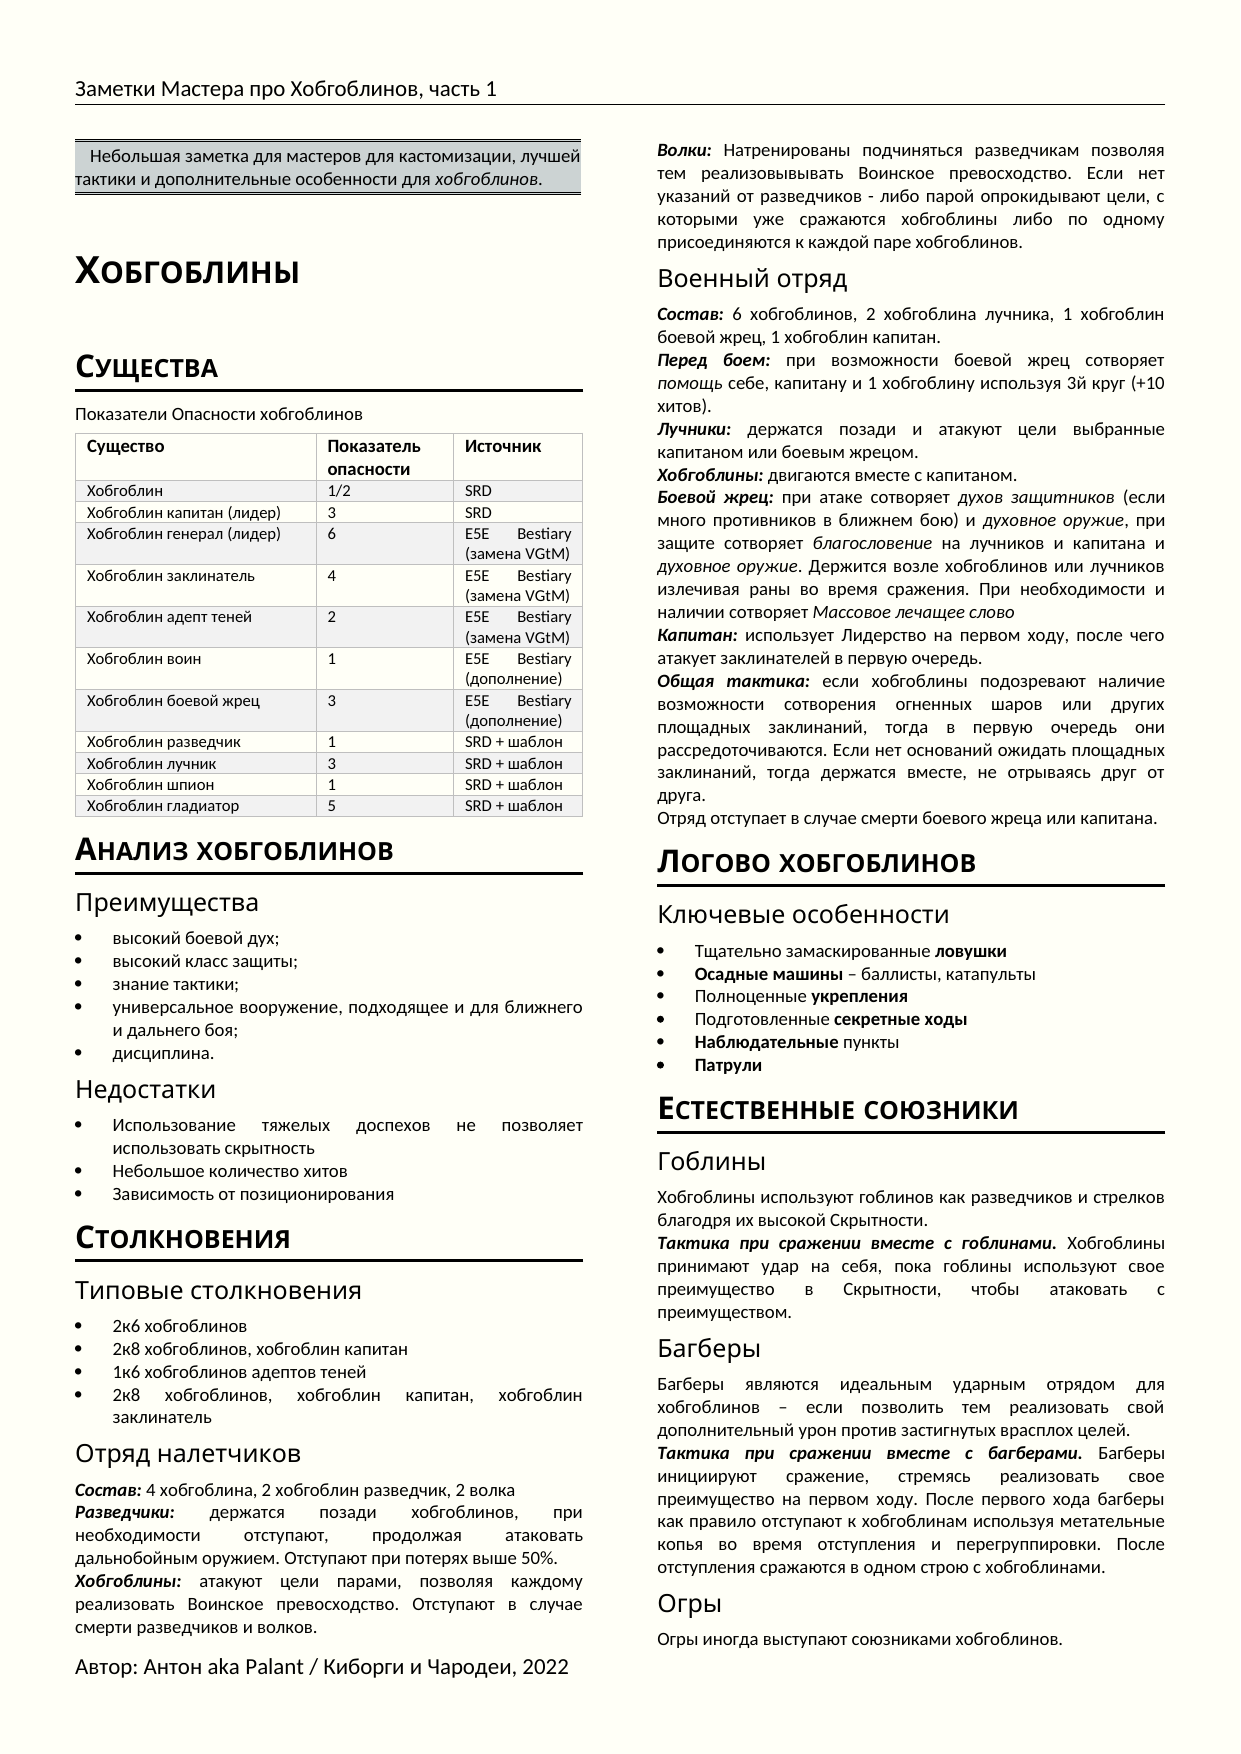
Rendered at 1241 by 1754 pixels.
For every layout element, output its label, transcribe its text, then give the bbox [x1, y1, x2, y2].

table_cell 1 [317, 774, 453, 795]
table_cell E5E Bestiary (замена VGtM) [454, 565, 582, 606]
text Багберы являются идеальным ударным отрядом для хобгоблинов – если позволить тем реализовать свой дополнительный урон против застигнутых врасплох целей. [657, 1372, 1165, 1441]
text Состав: 6 хобгоблинов, 2 хобгоблина лучника, 1 хобгоблин боевой жрец, 1 хобгоблин капитан. [657, 302, 1165, 348]
subtitle Хобгоблины [75, 243, 583, 294]
text Боевой жрец: при атаке сотворяет духов защитников (если много противников в ближнем бою) и духовное оружие, при защите сотворяет благословение на лучников и капитана и духовное оружие. Держится возле хобгоблинов или лучников излечивая раны во время сражения. При необходимости и наличии сотворяет Массовое лечащее слово [657, 486, 1165, 623]
subtitle Столкновения [75, 1215, 583, 1259]
table_cell Хобгоблин воин [76, 648, 316, 689]
text Хобгоблины: двигаются вместе с капитаном. [657, 463, 1165, 486]
table_cell 5 [317, 796, 453, 816]
table_cell E5E Bestiary (замена VGtM) [454, 607, 582, 647]
text Лучники: держатся позади и атакуют цели выбранные капитаном или боевым жрецом. [657, 417, 1165, 463]
table_cell 4 [317, 565, 453, 606]
text Полноценные укрепления [657, 984, 1165, 1007]
table_cell Хобгоблин капитан (лидер) [76, 502, 316, 522]
text Показатели Опасности хобгоблинов [75, 402, 583, 425]
table_cell Хобгоблин генерал (лидер) [76, 523, 316, 564]
table_cell Хобгоблин боевой жрец [76, 690, 316, 731]
text высокий боевой дух; [75, 926, 583, 949]
table_cell Хобгоблин разведчик [76, 732, 316, 752]
text универсальное вооружение, подходящее и для ближнего и дальнего боя; [75, 995, 583, 1041]
table_cell SRD [454, 481, 582, 501]
table_cell SRD + шаблон [454, 732, 582, 752]
subtitle Гоблины [657, 1144, 1165, 1178]
text Капитан: использует Лидерство на первом ходу, после чего атакует заклинателей в первую очередь. [657, 623, 1165, 669]
subtitle Анализ хобгоблинов [75, 827, 583, 872]
text знание тактики; [75, 972, 583, 995]
text Тактика при сражении вместе с гоблинами. Хобгоблины принимают удар на себя, пока гоблины используют свое преимущество в Скрытности, чтобы атаковать с преимуществом. [657, 1231, 1165, 1323]
text Хобгоблины: атакуют цели парами, позволяя каждому реализовать Воинское превосходство. Отступают в случае смерти разведчиков и волков. [75, 1569, 583, 1638]
text Состав: 4 хобгоблина, 2 хобгоблин разведчик, 2 волка [75, 1478, 583, 1501]
table_cell Хобгоблин лучник [76, 753, 316, 773]
table_cell 6 [317, 523, 453, 564]
table_cell E5E Bestiary (замена VGtM) [454, 523, 582, 564]
table_cell Хобгоблин шпион [76, 774, 316, 795]
table_cell Хобгоблин заклинатель [76, 565, 316, 606]
text Общая тактика: если хобгоблины подозревают наличие возможности сотворения огненных шаров или других площадных заклинаний, тогда в первую очередь они рассредоточиваются. Если нет оснований ожидать площадных заклинаний, тогда держатся вместе, не отрываясь друг от друга. [657, 669, 1165, 806]
table_cell 2 [317, 607, 453, 647]
subtitle Ключевые особенности [657, 897, 1165, 931]
table_header Показатель опасности [317, 434, 453, 479]
table_cell Хобгоблин адепт теней [76, 607, 316, 647]
text Небольшое количество хитов [75, 1159, 583, 1182]
subtitle Существа [75, 344, 583, 389]
table_cell SRD [454, 502, 582, 522]
text Использование тяжелых доспехов не позволяет использовать скрытность [75, 1113, 583, 1159]
text Огры иногда выступают союзниками хобгоблинов. [657, 1627, 1165, 1650]
text Небольшая заметка для мастеров для кастомизации, лучшей тактики и дополнительные особенности для хобгоблинов. [75, 142, 581, 192]
text 2к8 хобгоблинов, хобгоблин капитан [75, 1337, 583, 1360]
text дисциплина. [75, 1041, 583, 1064]
table_cell Хобгоблин гладиатор [76, 796, 316, 816]
table_cell SRD + шаблон [454, 796, 582, 816]
table_header Источник [454, 434, 582, 479]
table_cell SRD + шаблон [454, 753, 582, 773]
table_header Существо [76, 434, 316, 479]
subtitle Преимущества [75, 885, 583, 919]
text Патрули [657, 1053, 1165, 1076]
table_cell 3 [317, 690, 453, 731]
table_cell 3 [317, 502, 453, 522]
text Подготовленные секретные ходы [657, 1007, 1165, 1030]
subtitle Военный отряд [657, 261, 1165, 295]
table_cell Хобгоблин [76, 481, 316, 501]
table_cell SRD + шаблон [454, 774, 582, 795]
table_cell 1 [317, 732, 453, 752]
text Наблюдательные пункты [657, 1030, 1165, 1053]
subtitle Естественные союзники [657, 1086, 1165, 1131]
text Осадные машины – баллисты, катапульты [657, 962, 1165, 984]
table_cell 1 [317, 648, 453, 689]
table_cell 1/2 [317, 481, 453, 501]
subtitle Огры [657, 1586, 1165, 1620]
text 2к8 хобгоблинов, хобгоблин капитан, хобгоблин заклинатель [75, 1383, 583, 1429]
text 1к6 хобгоблинов адептов теней [75, 1360, 583, 1383]
subtitle Логово хобгоблинов [657, 839, 1165, 884]
text 2к6 хобгоблинов [75, 1314, 583, 1337]
subtitle Недостатки [75, 1071, 583, 1106]
subtitle Типовые столкновения [75, 1272, 583, 1307]
text Отряд отступает в случае смерти боевого жреца или капитана. [657, 806, 1165, 829]
text Волки: Натренированы подчиняться разведчикам позволяя тем реализовывывать Воинское превосходство. Если нет указаний от разведчиков - либо парой опрокидывают цели, с которыми уже сражаются хобгоблины либо по одному присоединяются к каждой паре хобгоблинов. [657, 139, 1165, 253]
text Тактика при сражении вместе с багберами. Багберы инициируют сражение, стремясь реализовать свое преимущество на первом ходу. После первого хода багберы как правило отступают к хобгоблинам используя метательные копья во время отступления и перегруппировки. После отступления сражаются в одном строю с хобгоблинами. [657, 1441, 1165, 1578]
table_cell E5E Bestiary (дополнение) [454, 690, 582, 731]
table_cell E5E Bestiary (дополнение) [454, 648, 582, 689]
text Перед боем: при возможности боевой жрец сотворяет помощь себе, капитану и 1 хобгоблину используя 3й круг (+10 хитов). [657, 348, 1165, 417]
text Разведчики: держатся позади хобгоблинов, при необходимости отступают, продолжая атаковать дальнобойным оружием. Отступают при потерях выше 50%. [75, 1501, 583, 1569]
text Тщательно замаскированные ловушки [657, 939, 1165, 962]
table_cell 3 [317, 753, 453, 773]
text высокий класс защиты; [75, 949, 583, 972]
subtitle Багберы [657, 1331, 1165, 1365]
text Зависимость от позиционирования [75, 1182, 583, 1205]
subtitle Отряд налетчиков [75, 1436, 583, 1470]
text Хобгоблины используют гоблинов как разведчиков и стрелков благодря их высокой Скрытности. [657, 1186, 1165, 1231]
